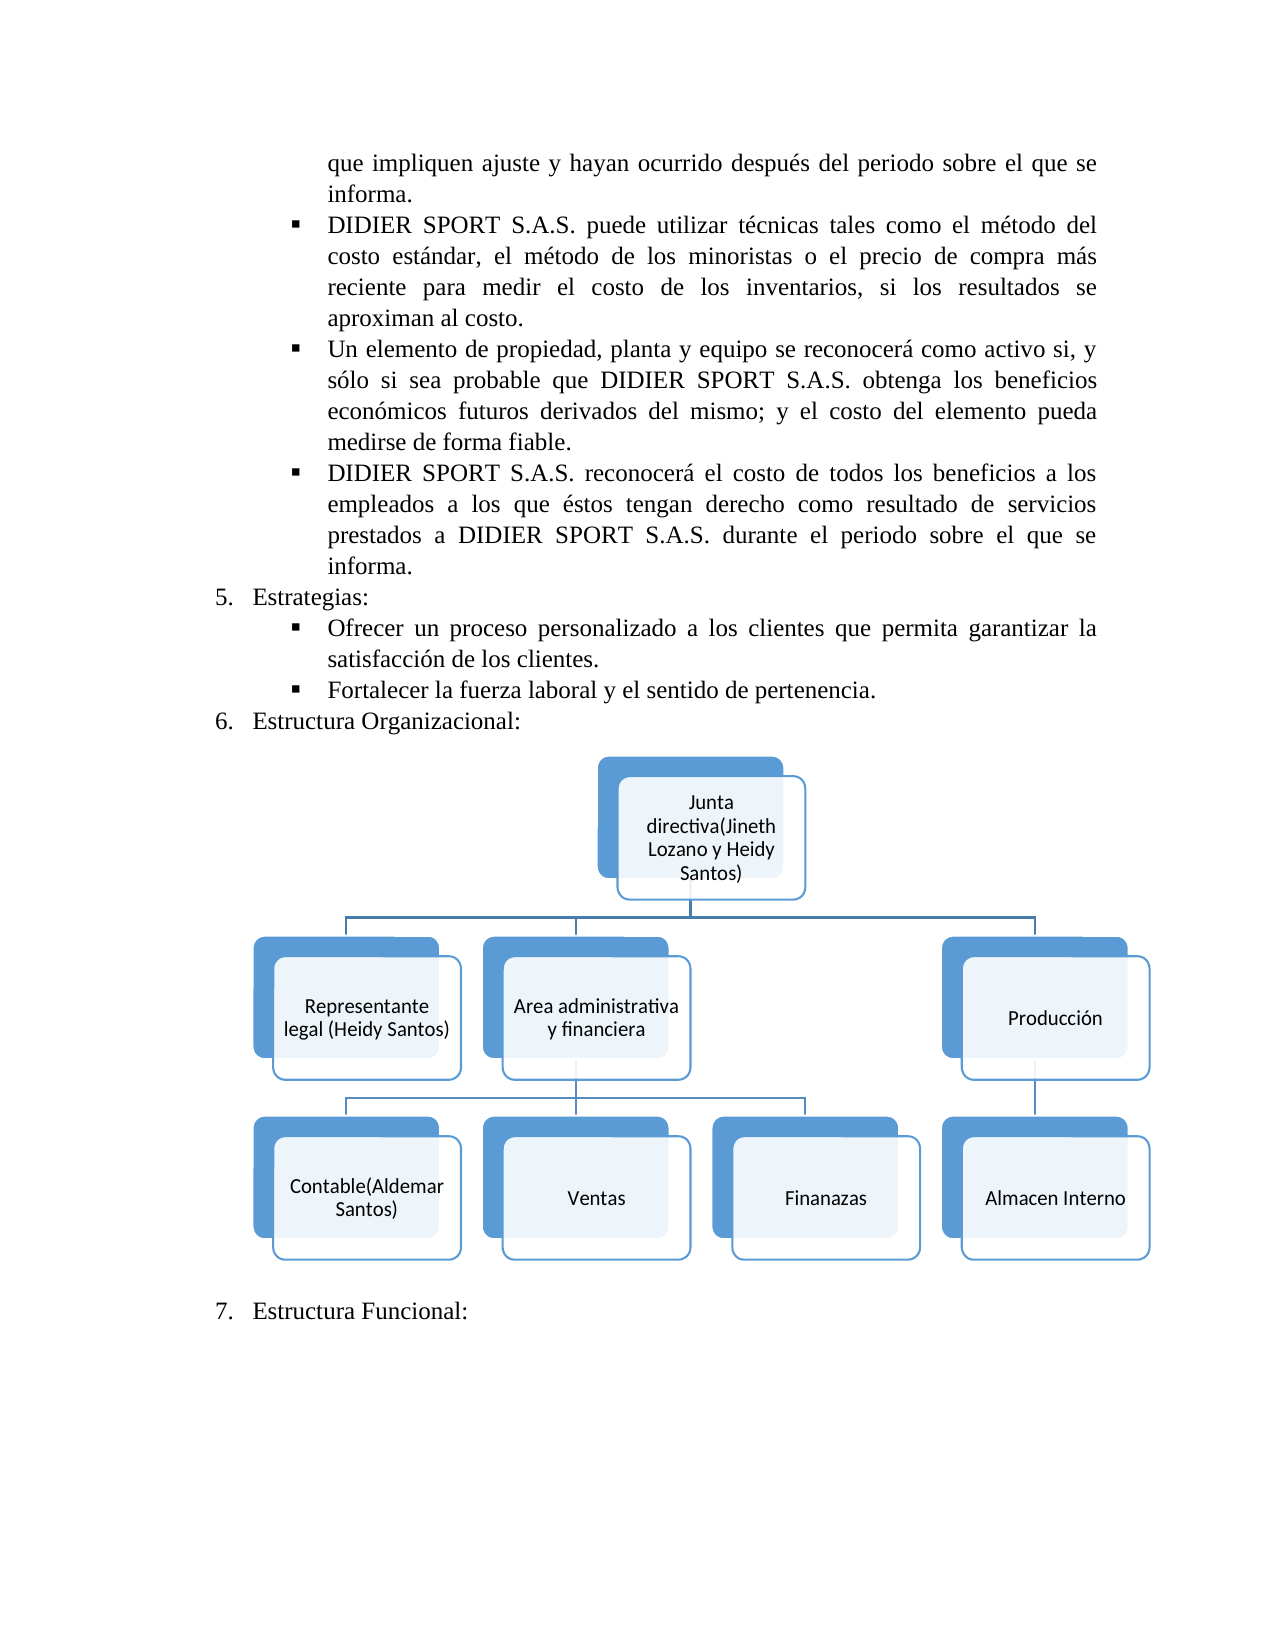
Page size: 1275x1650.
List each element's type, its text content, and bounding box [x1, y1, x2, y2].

list Estrategias: [215, 582, 1098, 611]
list Estructura Funcional: [215, 1296, 1098, 1324]
list Ofrecer un proceso personalizado a los clientes que permita garantizar la satisfacción de los clientes. [290, 613, 1098, 673]
list Fortalecer la fuerza laboral y el sentido de pertenencia. [290, 675, 1098, 704]
list Estructura Organizacional: [215, 706, 1098, 1262]
